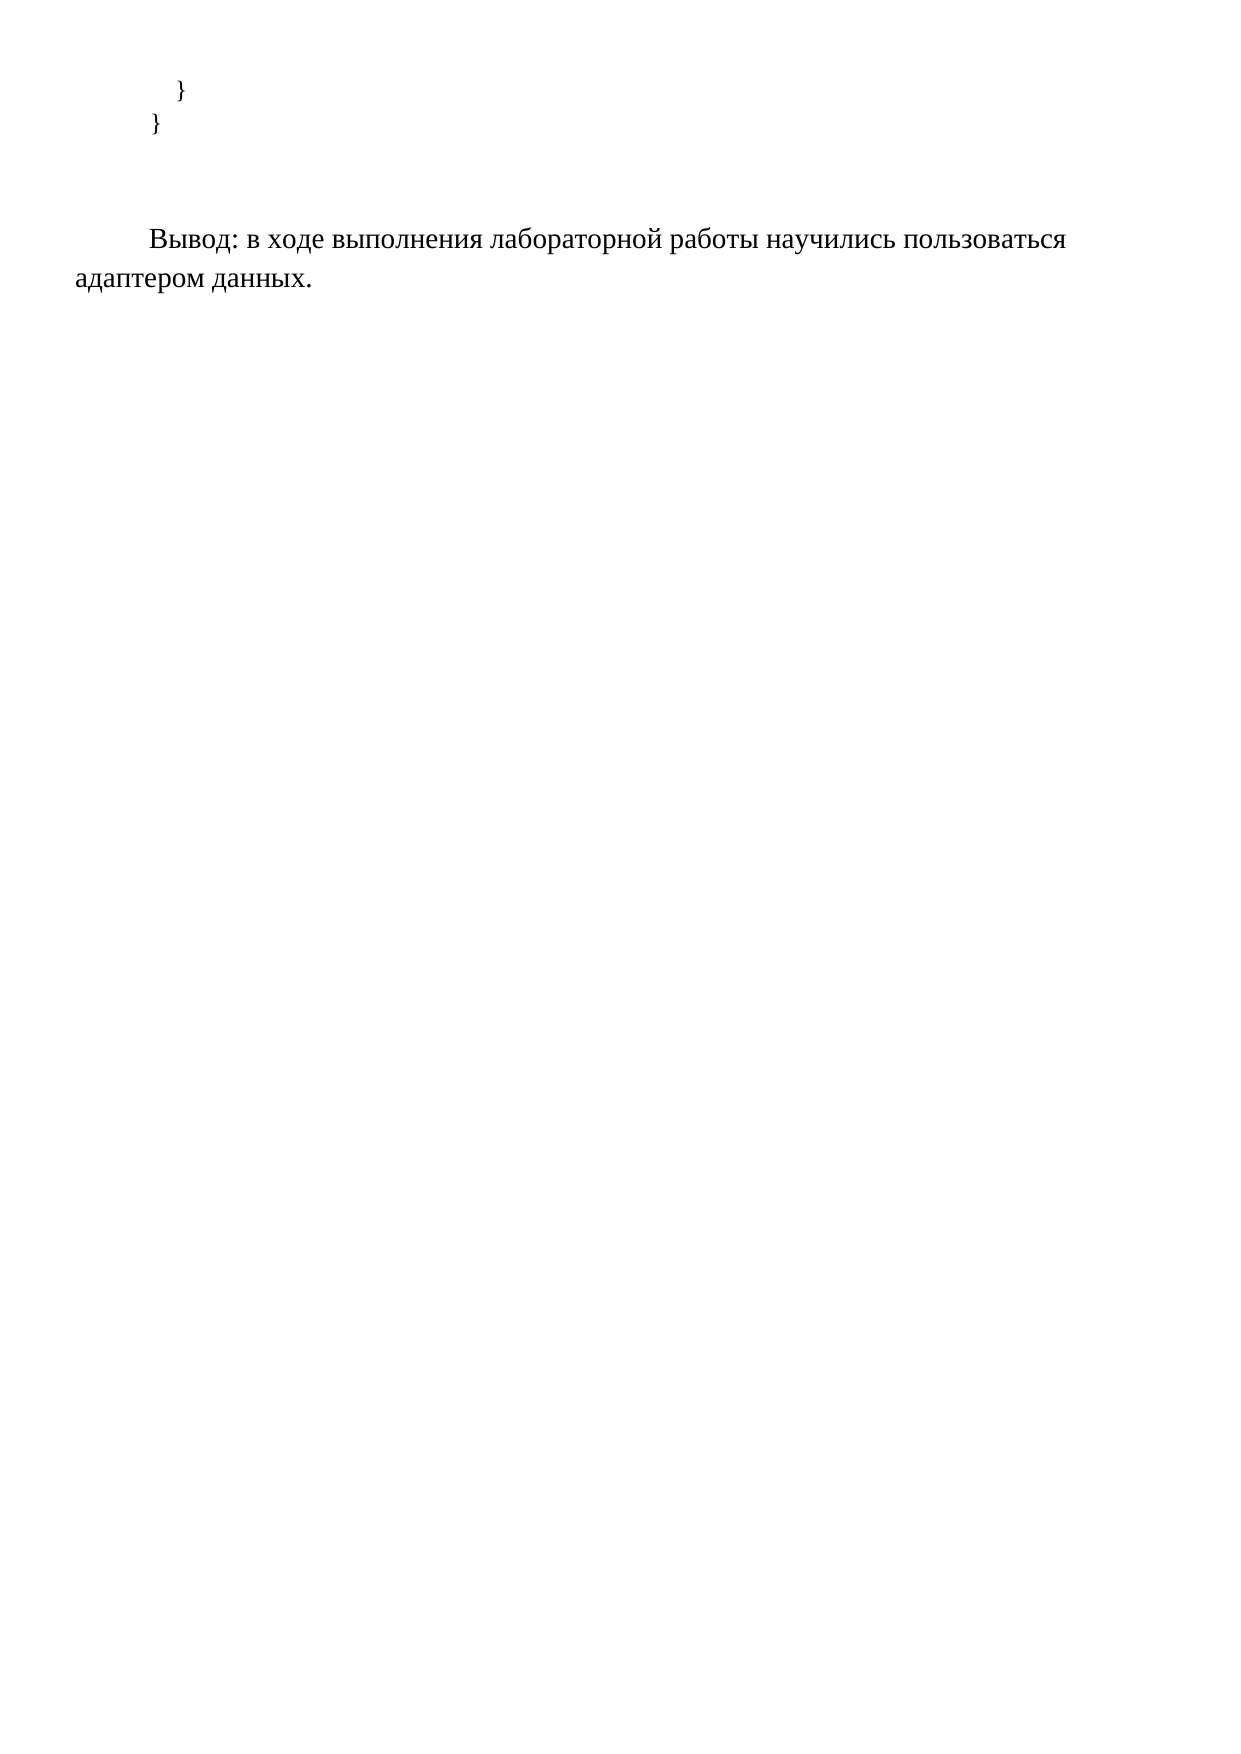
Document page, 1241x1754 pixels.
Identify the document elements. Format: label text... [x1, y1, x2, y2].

list } [150, 108, 1165, 137]
text Вывод: в ходе выполнения лабораторной работы научились пользоваться адаптером данных. [75, 221, 1165, 293]
list } [150, 75, 1165, 104]
